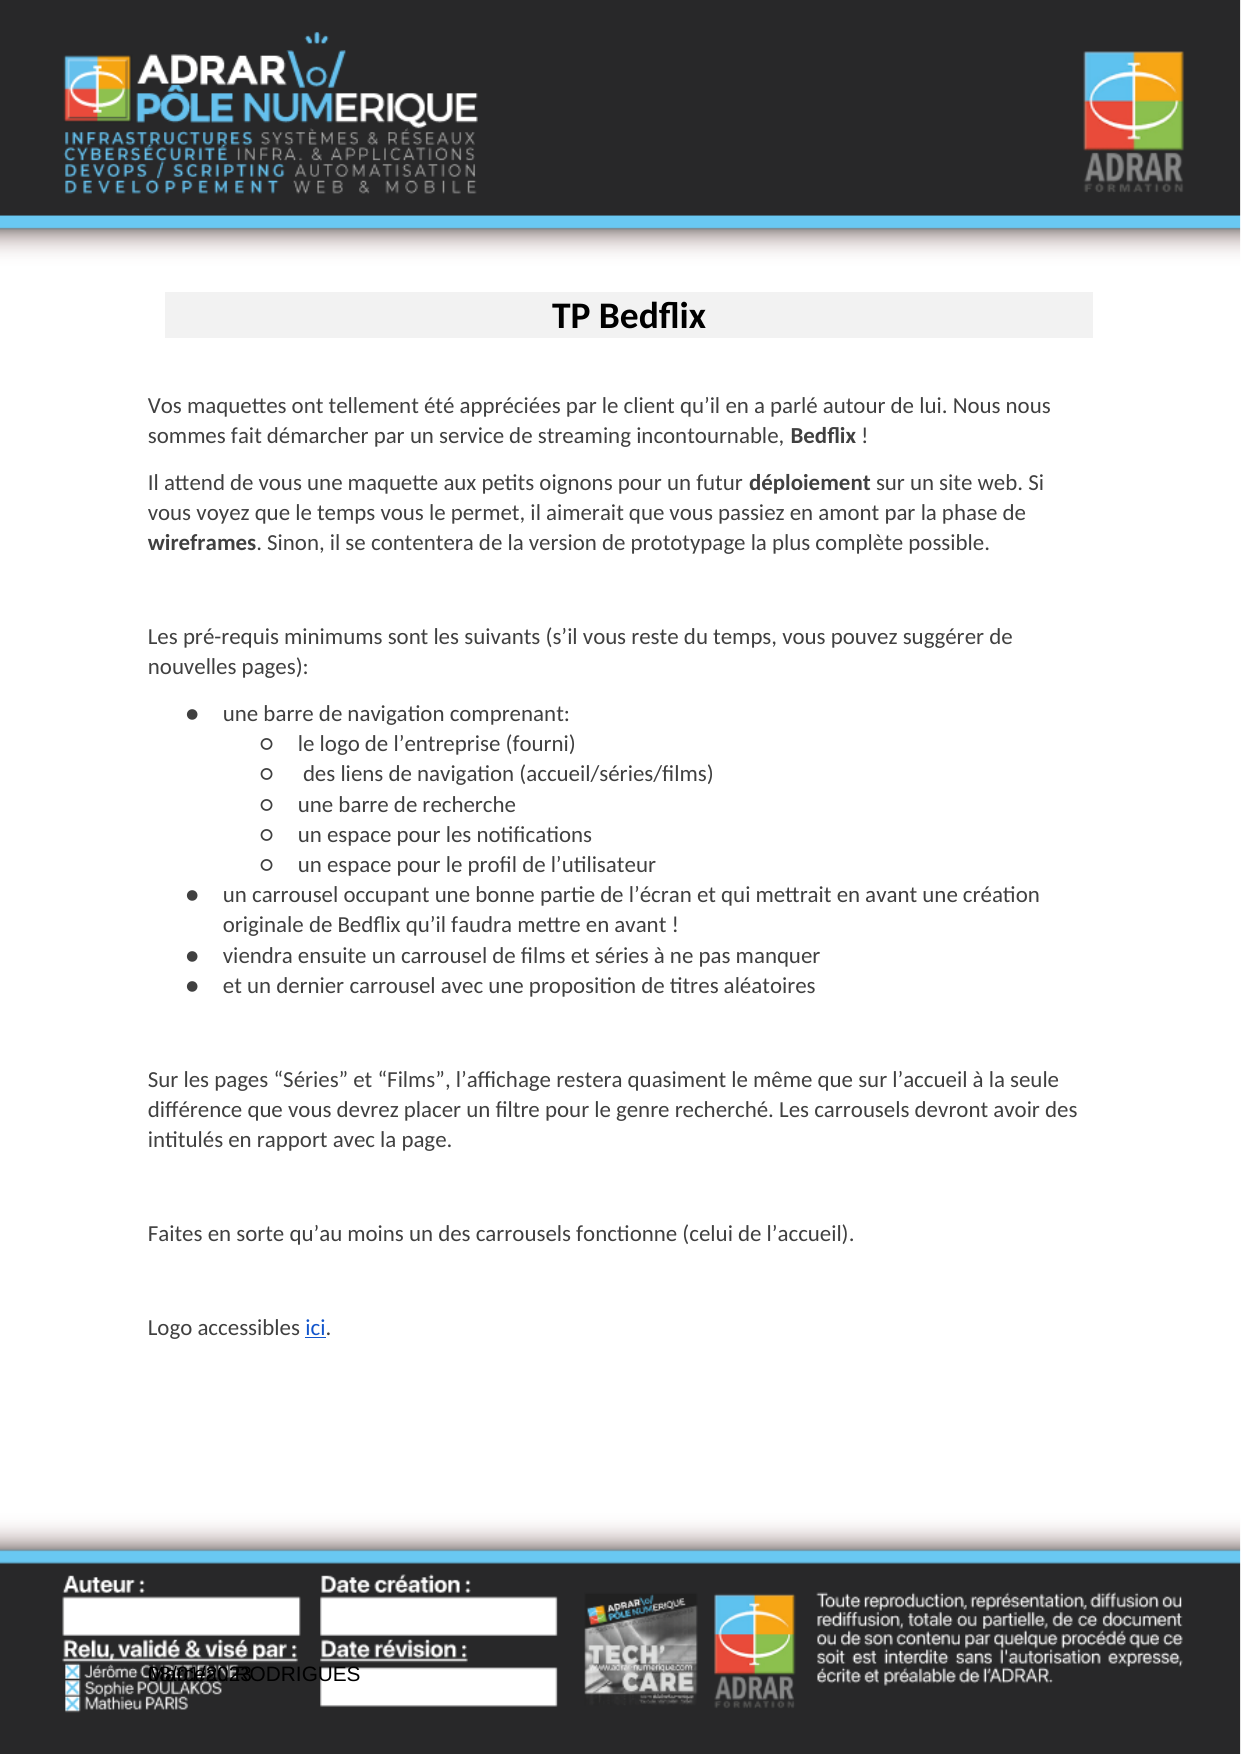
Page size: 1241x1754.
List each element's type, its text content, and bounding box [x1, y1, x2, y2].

list une barre de navigation comprenant: [185, 699, 1093, 727]
list un carrousel occupant une bonne partie de l’écran et qui mettrait en avant une création originale de Bedflix qu’il faudra mettre en avant ! [185, 880, 1093, 938]
list un espace pour le profil de l’utilisateur [260, 850, 1093, 878]
list des liens de navigation (accueil/séries/films) [260, 759, 1093, 787]
text Vos maquettes ont tellement été appréciées par le client qu’il en a parlé autour de lui. Nous nous sommes fait démarcher par un service de streaming incontournable, Bedflix ! [148, 391, 1093, 449]
text Sur les pages “Séries” et “Films”, l’affichage restera quasiment le même que sur l’accueil à la seule différence que vous devrez placer un filtre pour le genre recherché. Les carrousels devront avoir des intitulés en rapport avec la page. [148, 1065, 1093, 1153]
list viendra ensuite un carrousel de films et séries à ne pas manquer [185, 941, 1093, 969]
list et un dernier carrousel avec une proposition de titres aléatoires [185, 971, 1093, 999]
list un espace pour les notifications [260, 820, 1093, 848]
text Faites en sorte qu’au moins un des carrousels fonctionne (celui de l’accueil). [148, 1219, 1093, 1247]
picture [0, 0, 1241, 1754]
list le logo de l’entreprise (fourni) [260, 729, 1093, 757]
text Logo accessibles ici. [148, 1313, 1093, 1341]
text Les pré-requis minimums sont les suivants (s’il vous reste du temps, vous pouvez suggérer de nouvelles pages): [148, 622, 1093, 680]
text Il attend de vous une maquette aux petits oignons pour un futur déploiement sur un site web. Si vous voyez que le temps vous le permet, il aimerait que vous passiez en amont par la phase de wireframes. Sinon, il se contentera de la version de prototypage la plus complète possible. [148, 468, 1093, 556]
list une barre de recherche [260, 790, 1093, 818]
